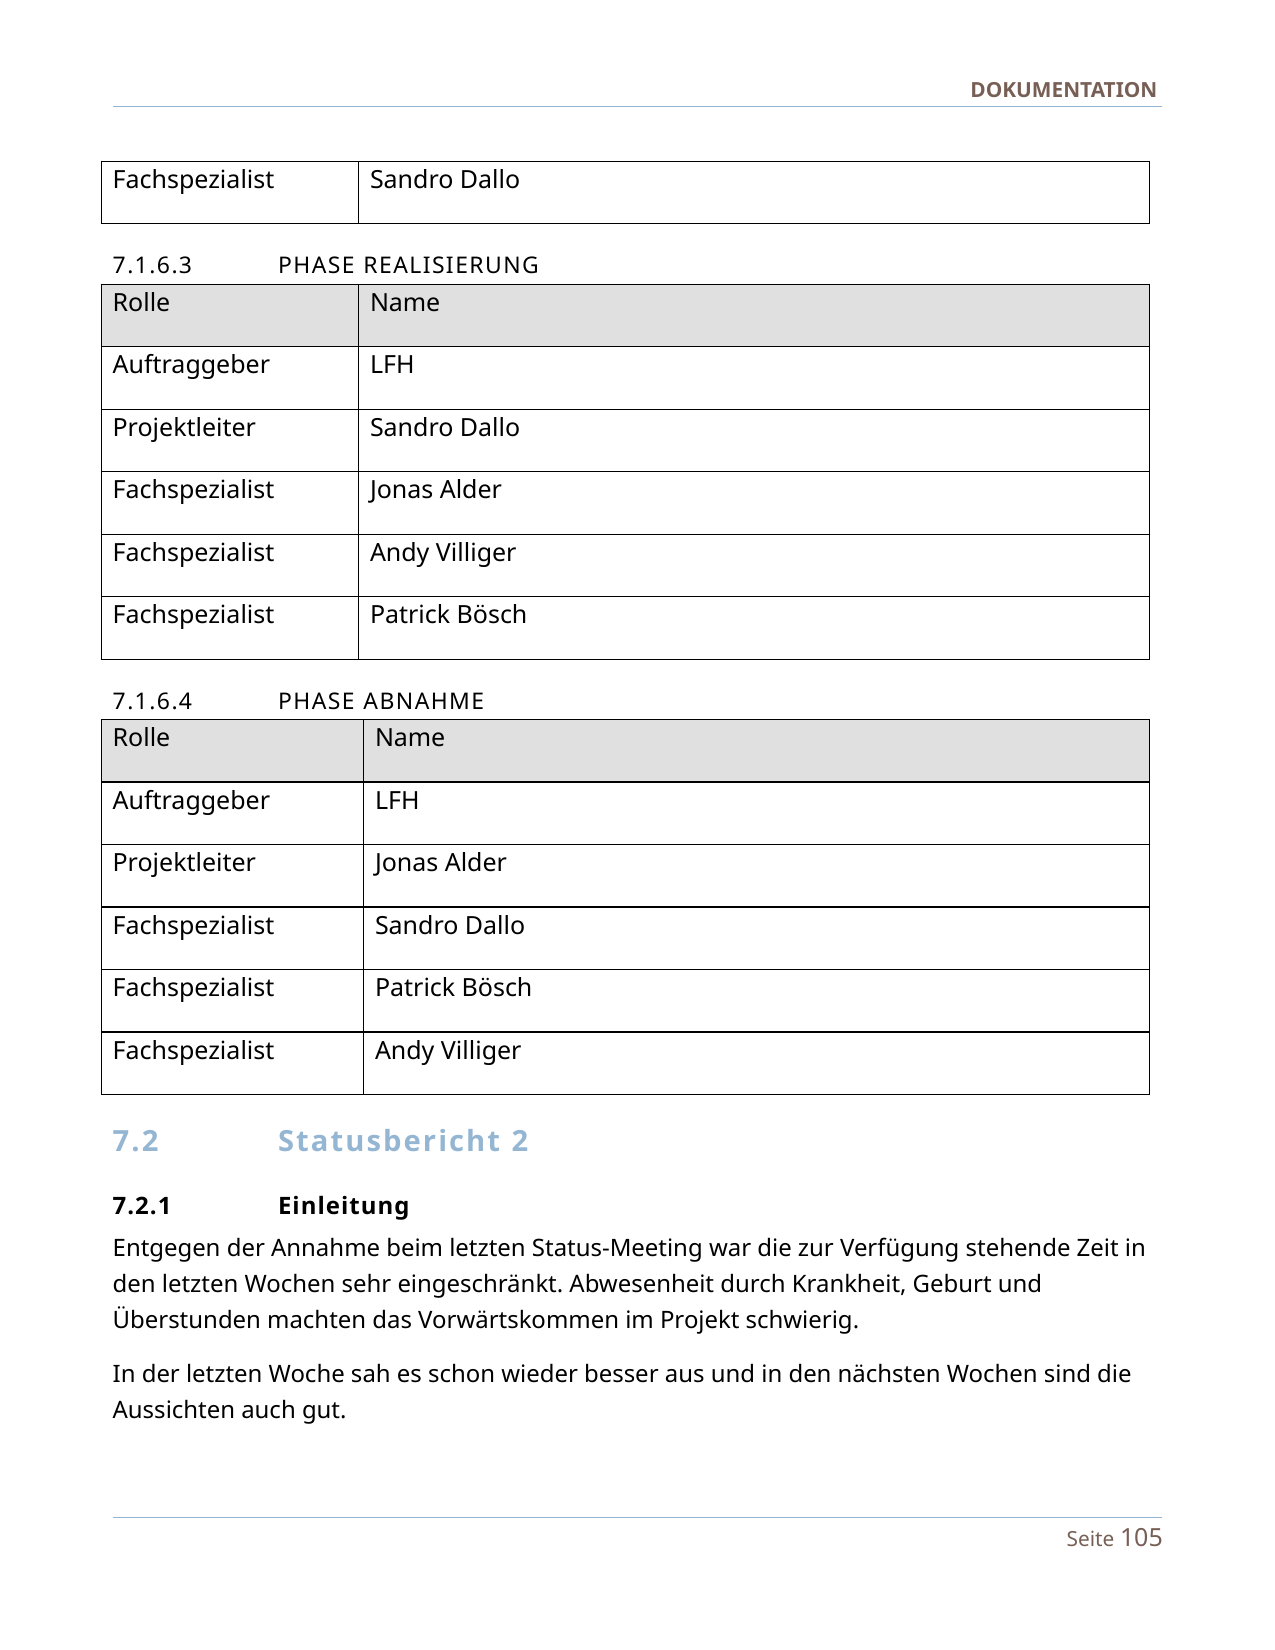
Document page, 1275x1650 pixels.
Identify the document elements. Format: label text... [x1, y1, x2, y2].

subtitle Phase Realisierung [112, 249, 1162, 280]
table_cell Patrick Bösch [364, 970, 1149, 1031]
table_cell Fachspezialist [102, 597, 358, 658]
table_cell Sandro Dallo [364, 908, 1149, 969]
table_cell Fachspezialist [102, 162, 358, 223]
table_cell LFH [364, 783, 1149, 844]
table_cell LFH [359, 347, 1149, 408]
table_cell Jonas Alder [364, 845, 1149, 906]
table_cell Andy Villiger [364, 1033, 1149, 1094]
table_cell Projektleiter [102, 845, 363, 906]
table_cell Sandro Dallo [359, 410, 1149, 471]
table_header Name [359, 285, 1149, 346]
table_cell Fachspezialist [102, 908, 363, 969]
table_cell Fachspezialist [102, 970, 363, 1031]
text In der letzten Woche sah es schon wieder besser aus und in den nächsten Wochen sind die Aussichten auch gut. [112, 1357, 1162, 1425]
subtitle Phase Abnahme [112, 684, 1162, 716]
table_cell Auftraggeber [102, 783, 363, 844]
text Entgegen der Annahme beim letzten Status-Meeting war die zur Verfügung stehende Zeit in den letzten Wochen sehr eingeschränkt. Abwesenheit durch Krankheit, Geburt und Überstunden machten das Vorwärtskommen im Projekt schwierig. [112, 1231, 1162, 1335]
table_cell Auftraggeber [102, 347, 358, 408]
table_cell Projektleiter [102, 410, 358, 471]
table_header Name [364, 720, 1149, 781]
subtitle Einleitung [112, 1189, 1162, 1221]
table_header Rolle [102, 285, 358, 346]
table_cell Jonas Alder [359, 472, 1149, 533]
table_header Rolle [102, 720, 363, 781]
subtitle Statusbericht 2 [112, 1120, 1162, 1160]
table_cell Fachspezialist [102, 472, 358, 533]
table_cell Fachspezialist [102, 535, 358, 596]
table_cell Patrick Bösch [359, 597, 1149, 658]
table_cell Sandro Dallo [359, 162, 1149, 223]
table_cell Andy Villiger [359, 535, 1149, 596]
table_cell Fachspezialist [102, 1033, 363, 1094]
